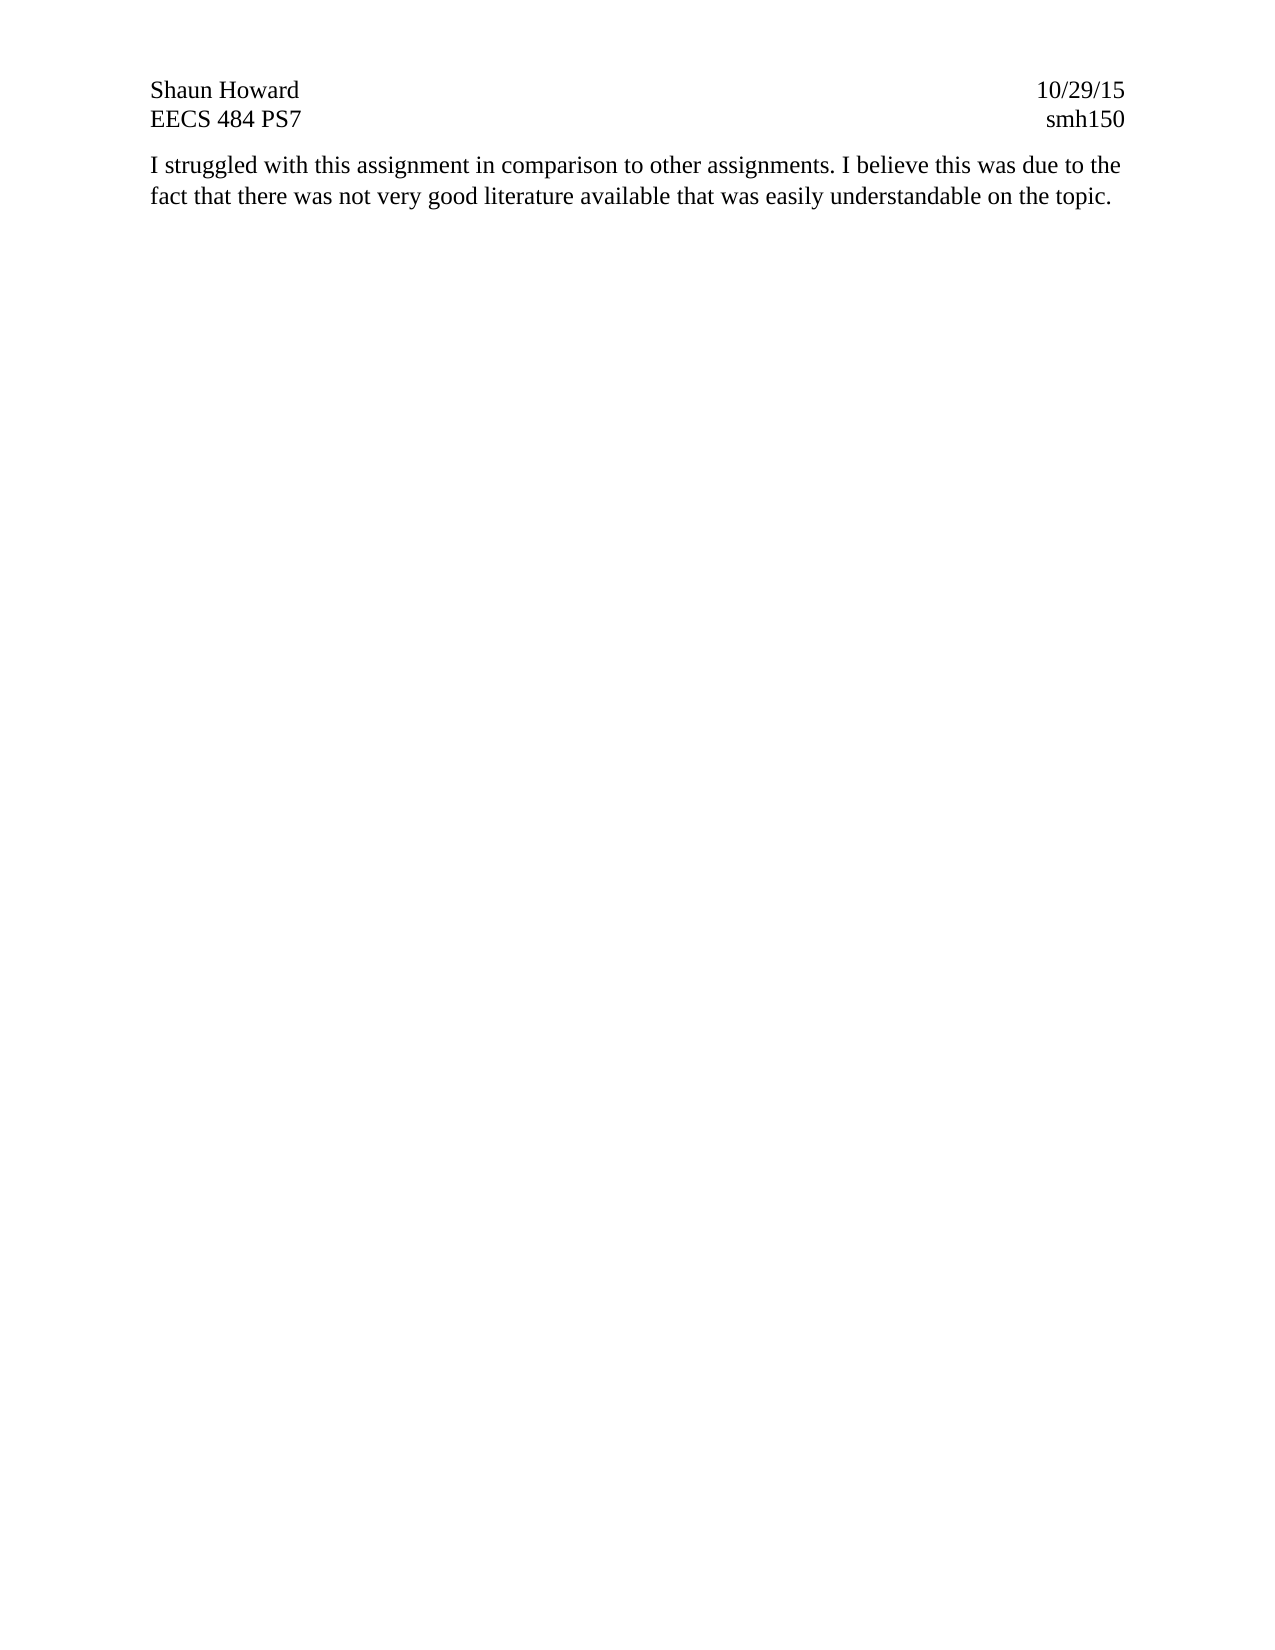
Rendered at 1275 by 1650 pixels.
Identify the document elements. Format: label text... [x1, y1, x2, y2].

text I struggled with this assignment in comparison to other assignments. I believe this was due to the fact that there was not very good literature available that was easily understandable on the topic. [150, 150, 1125, 210]
